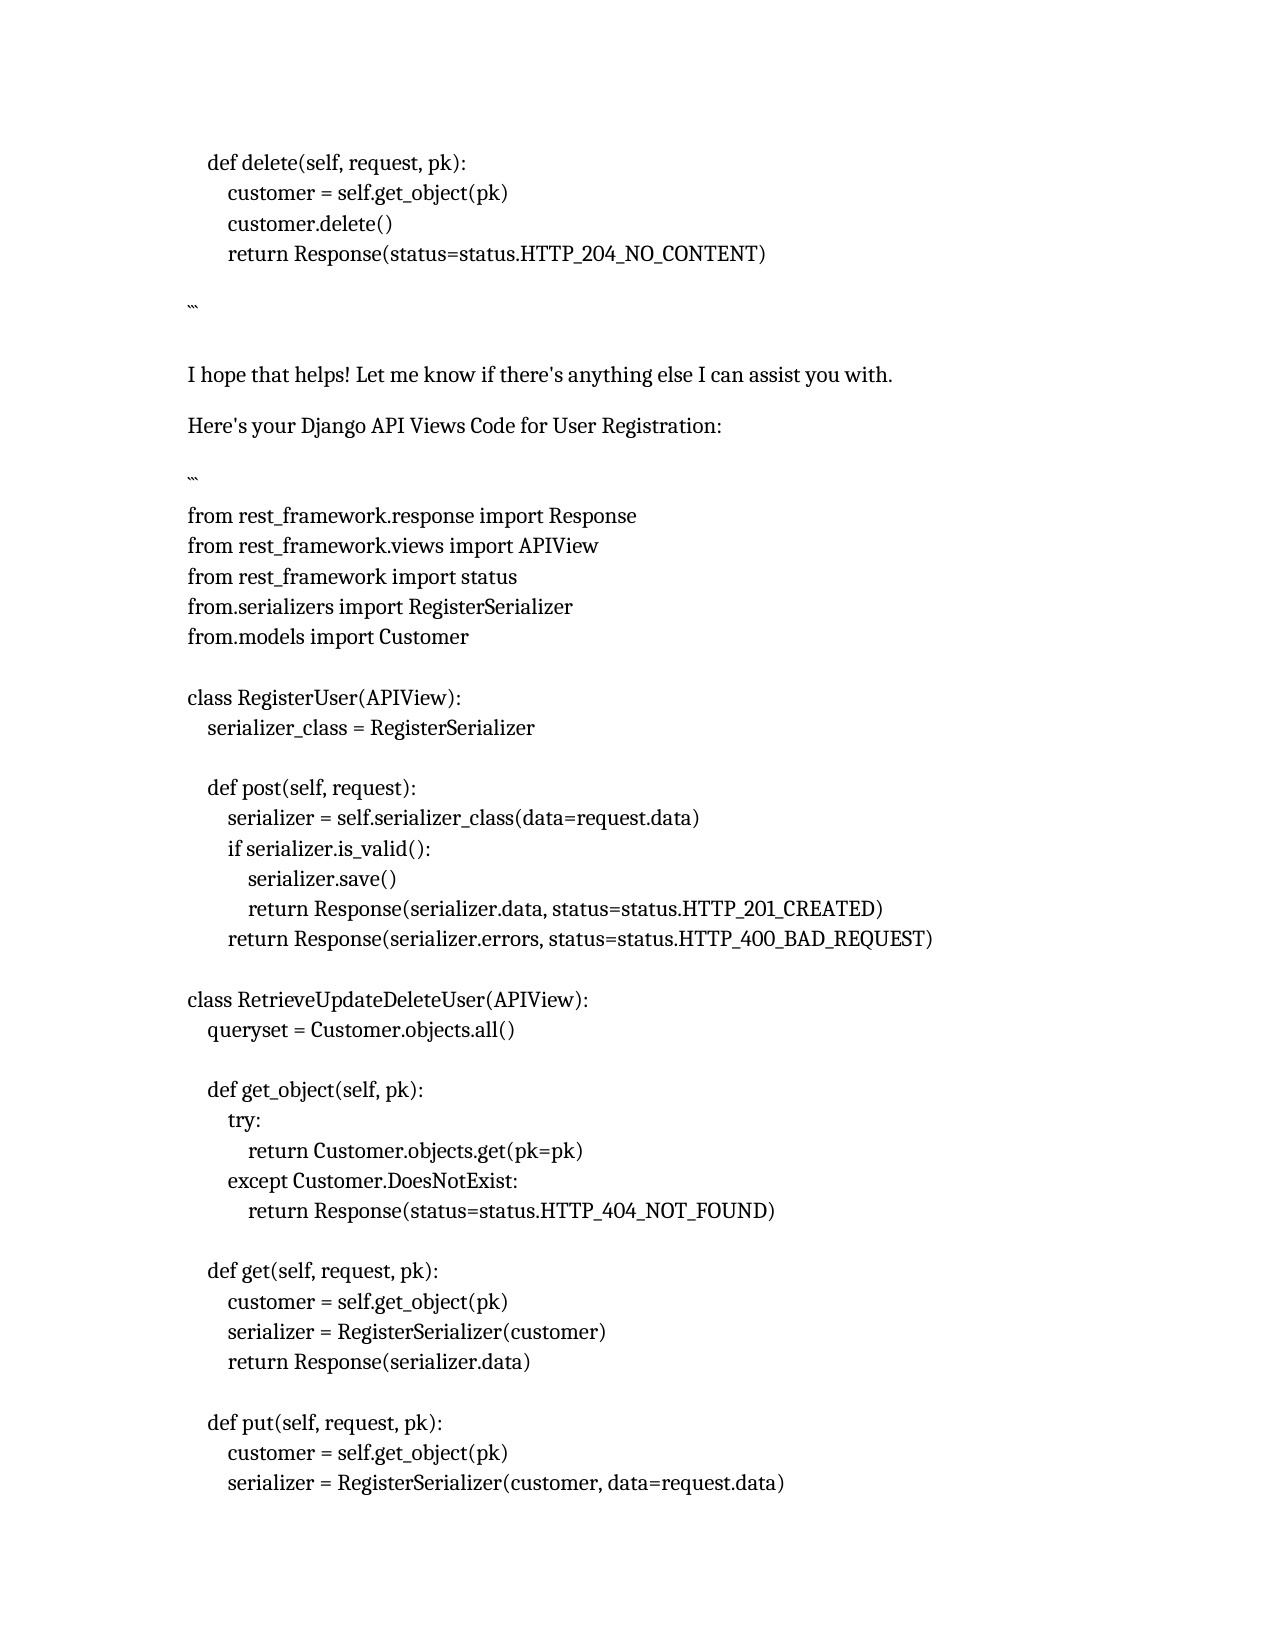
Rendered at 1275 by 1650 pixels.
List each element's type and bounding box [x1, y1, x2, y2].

text [187, 412, 1087, 1496]
text [187, 150, 1087, 388]
